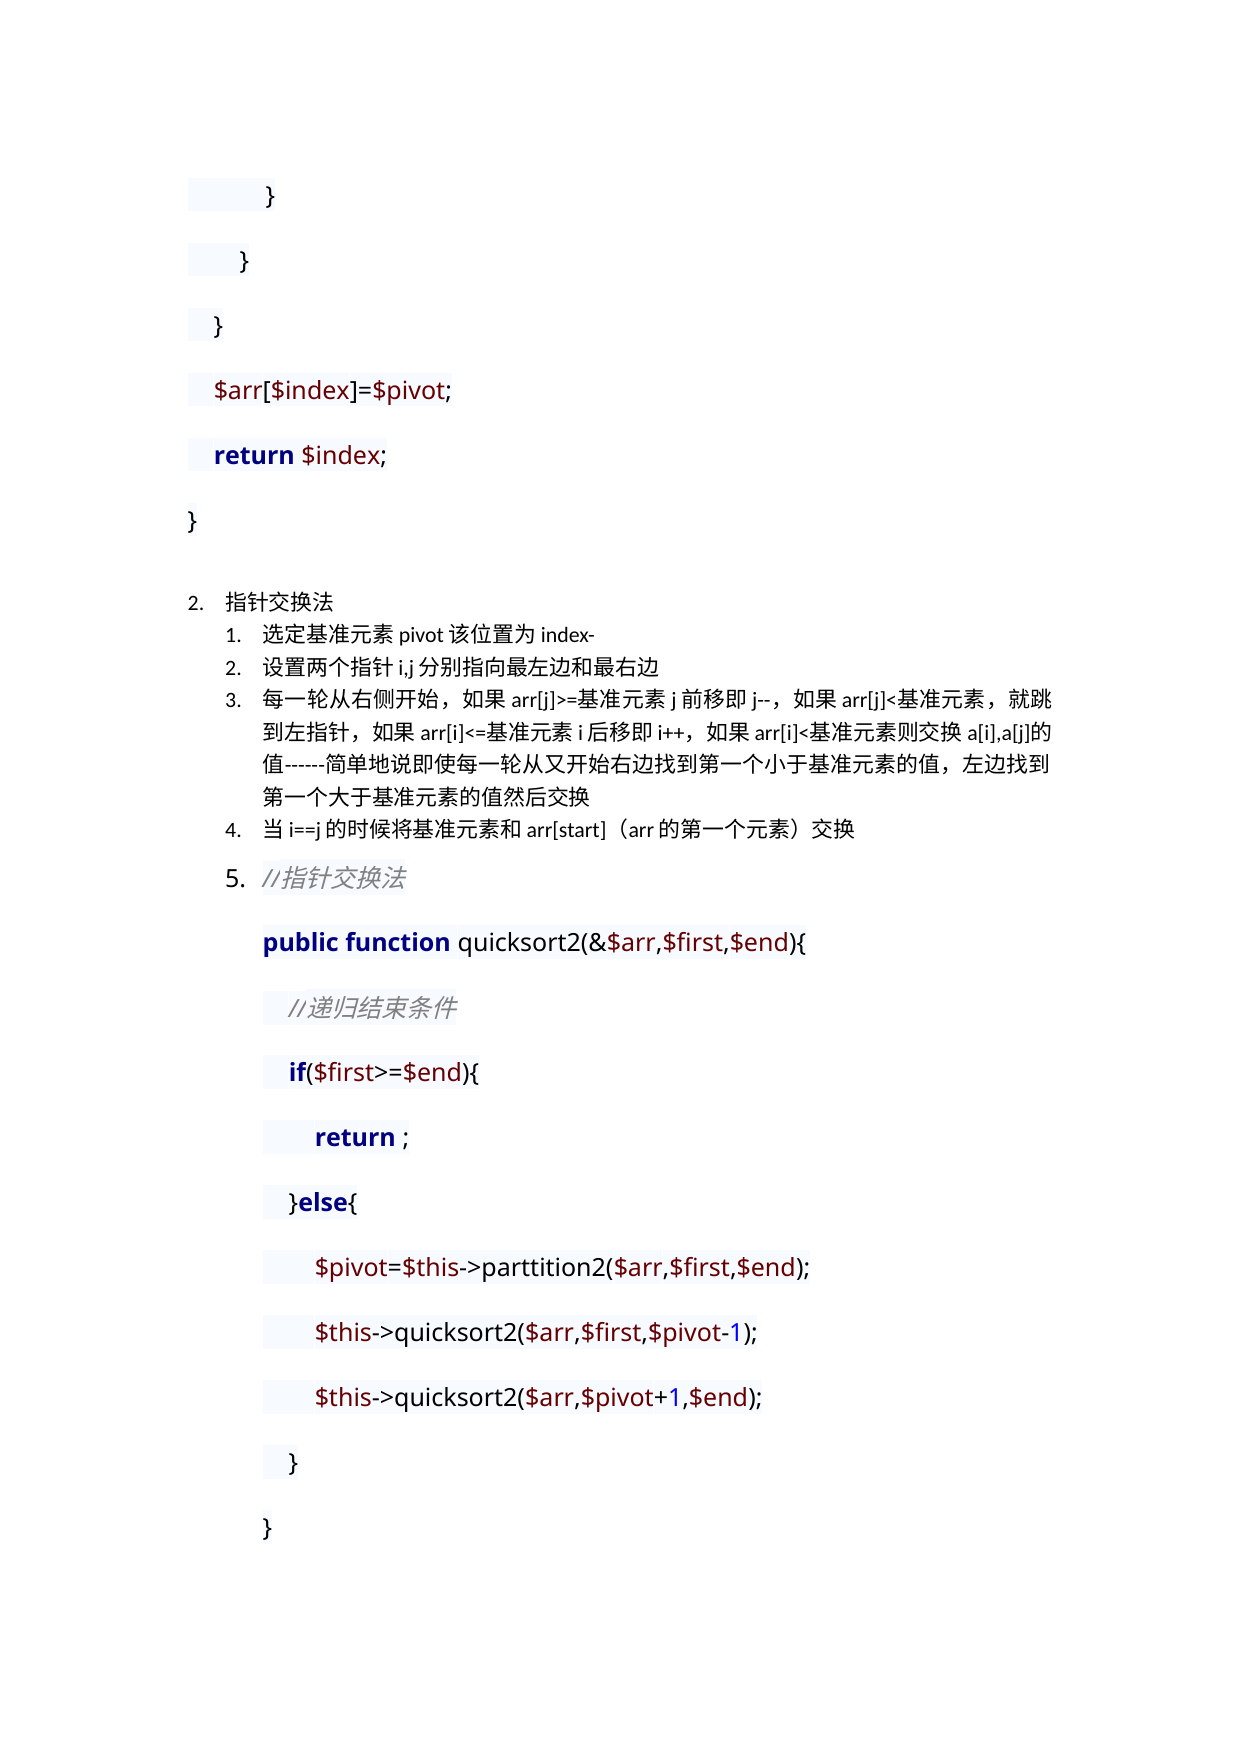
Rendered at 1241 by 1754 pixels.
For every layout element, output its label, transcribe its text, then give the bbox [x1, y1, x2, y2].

list 每一轮从右侧开始，如果arr[j]>=基准元素j前移即j--，如果arr[j]<基准元素，就跳到左指针，如果arr[i]<=基准元素i后移即i++，如果arr[i]<基准元素则交换a[i],a[j]的值------简单地说即使每一轮从又开始右边找到第一个小于基准元素的值，左边找到第一个大于基准元素的值然后交换 [225, 682, 1053, 812]
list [225, 844, 1053, 1559]
list 当i==j的时候将基准元素和arr[start]（arr的第一个元素）交换 [225, 812, 1053, 844]
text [187, 162, 1053, 552]
list 设置两个指针i,j分别指向最左边和最右边 [225, 649, 1053, 682]
list 选定基准元素 pivot 该位置为index- [225, 617, 1053, 649]
list 指针交换法 [187, 584, 1053, 617]
